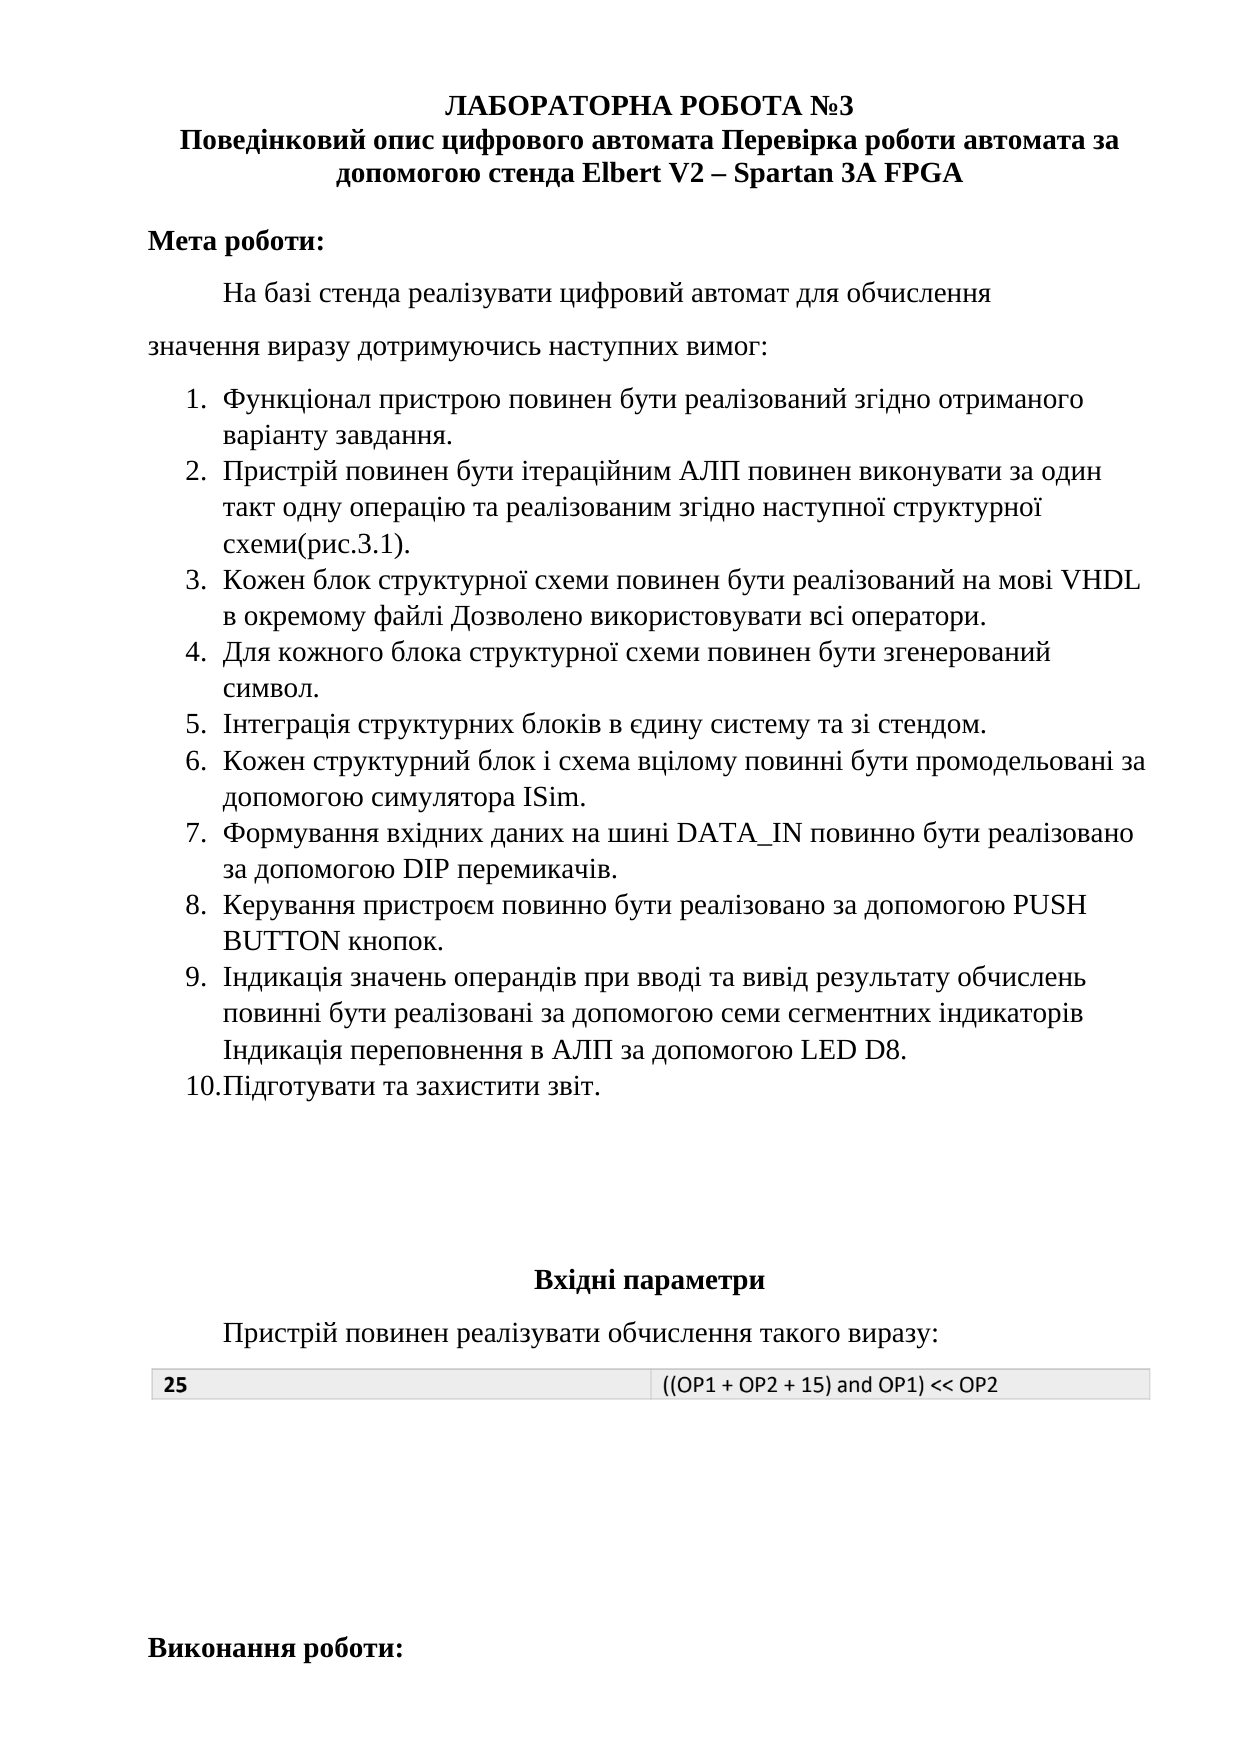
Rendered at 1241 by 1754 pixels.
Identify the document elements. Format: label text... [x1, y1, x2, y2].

text значення виразу дотримуючись наступних вимог: [148, 328, 1152, 362]
text Мета роботи: [148, 223, 1152, 256]
text Пристрій повинен реалізувати обчислення такого виразу: [148, 1315, 1152, 1349]
list Для кожного блока структурної схеми повинен бути згенерований символ. [185, 634, 1152, 704]
list Інтеграція структурних блоків в єдину систему та зі стендом. [185, 706, 1152, 740]
list Кожен блок структурної схеми повинен бути реалізований на мові VHDL в окремому файлі Дозволено використовувати всі оператори. [185, 562, 1152, 632]
text ЛАБОРАТОРНА РОБОТА №3 [148, 88, 1152, 122]
list Підготувати та захистити звіт. [185, 1068, 1152, 1101]
text Поведінковий опис цифрового автомата Перевірка роботи автомата за допомогою стенда Elbert V2 – Spartan 3A FPGA [148, 122, 1152, 189]
text На базі стенда реалізувати цифровий автомат для обчислення [148, 276, 1152, 309]
list Пристрій повинен бути ітераційним АЛП повинен виконувати за один такт одну операцію та реалізованим згідно наступної структурної схеми(рис.3.1). [185, 453, 1152, 559]
list Функціонал пристрою повинен бути реалізований згідно отриманого варіанту завдання. [185, 381, 1152, 451]
picture [147, 1368, 1152, 1400]
text Вхідні параметри [148, 1262, 1152, 1296]
list Формування вхідних даних на шині DATA_IN повинно бути реалізовано за допомогою DIP перемикачів. [185, 815, 1152, 884]
text Виконання роботи: [148, 1630, 1152, 1663]
list Кожен структурний блок і схема вцілому повинні бути промодельовані за допомогою симулятора ISim. [185, 743, 1152, 812]
list Керування пристроєм повинно бути реалізовано за допомогою PUSH BUTTON кнопок. [185, 887, 1152, 957]
list Індикація значень операндів при вводі та вивід результату обчислень повинні бути реалізовані за допомогою семи сегментних індикаторів Індикація переповнення в АЛП за допомогою LED D8. [185, 959, 1152, 1065]
